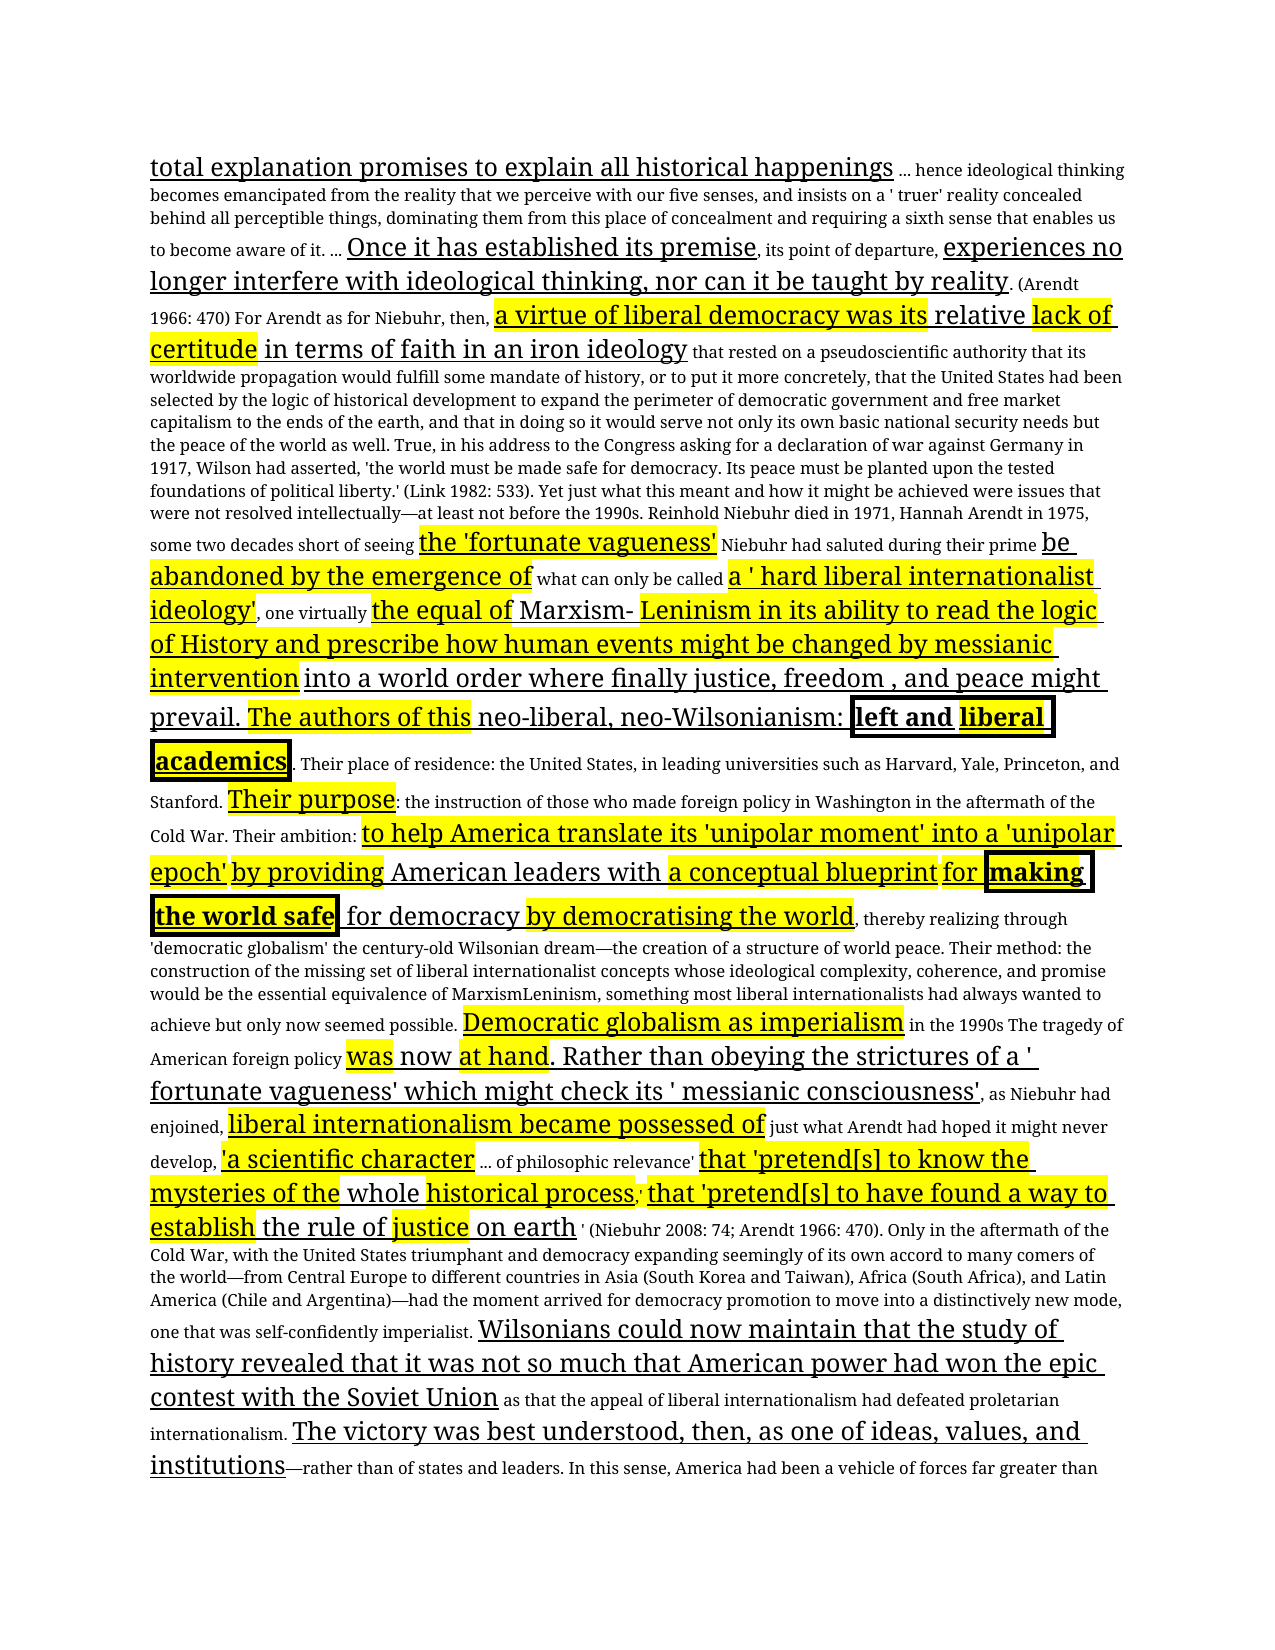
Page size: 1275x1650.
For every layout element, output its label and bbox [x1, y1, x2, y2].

text [150, 150, 1125, 1482]
